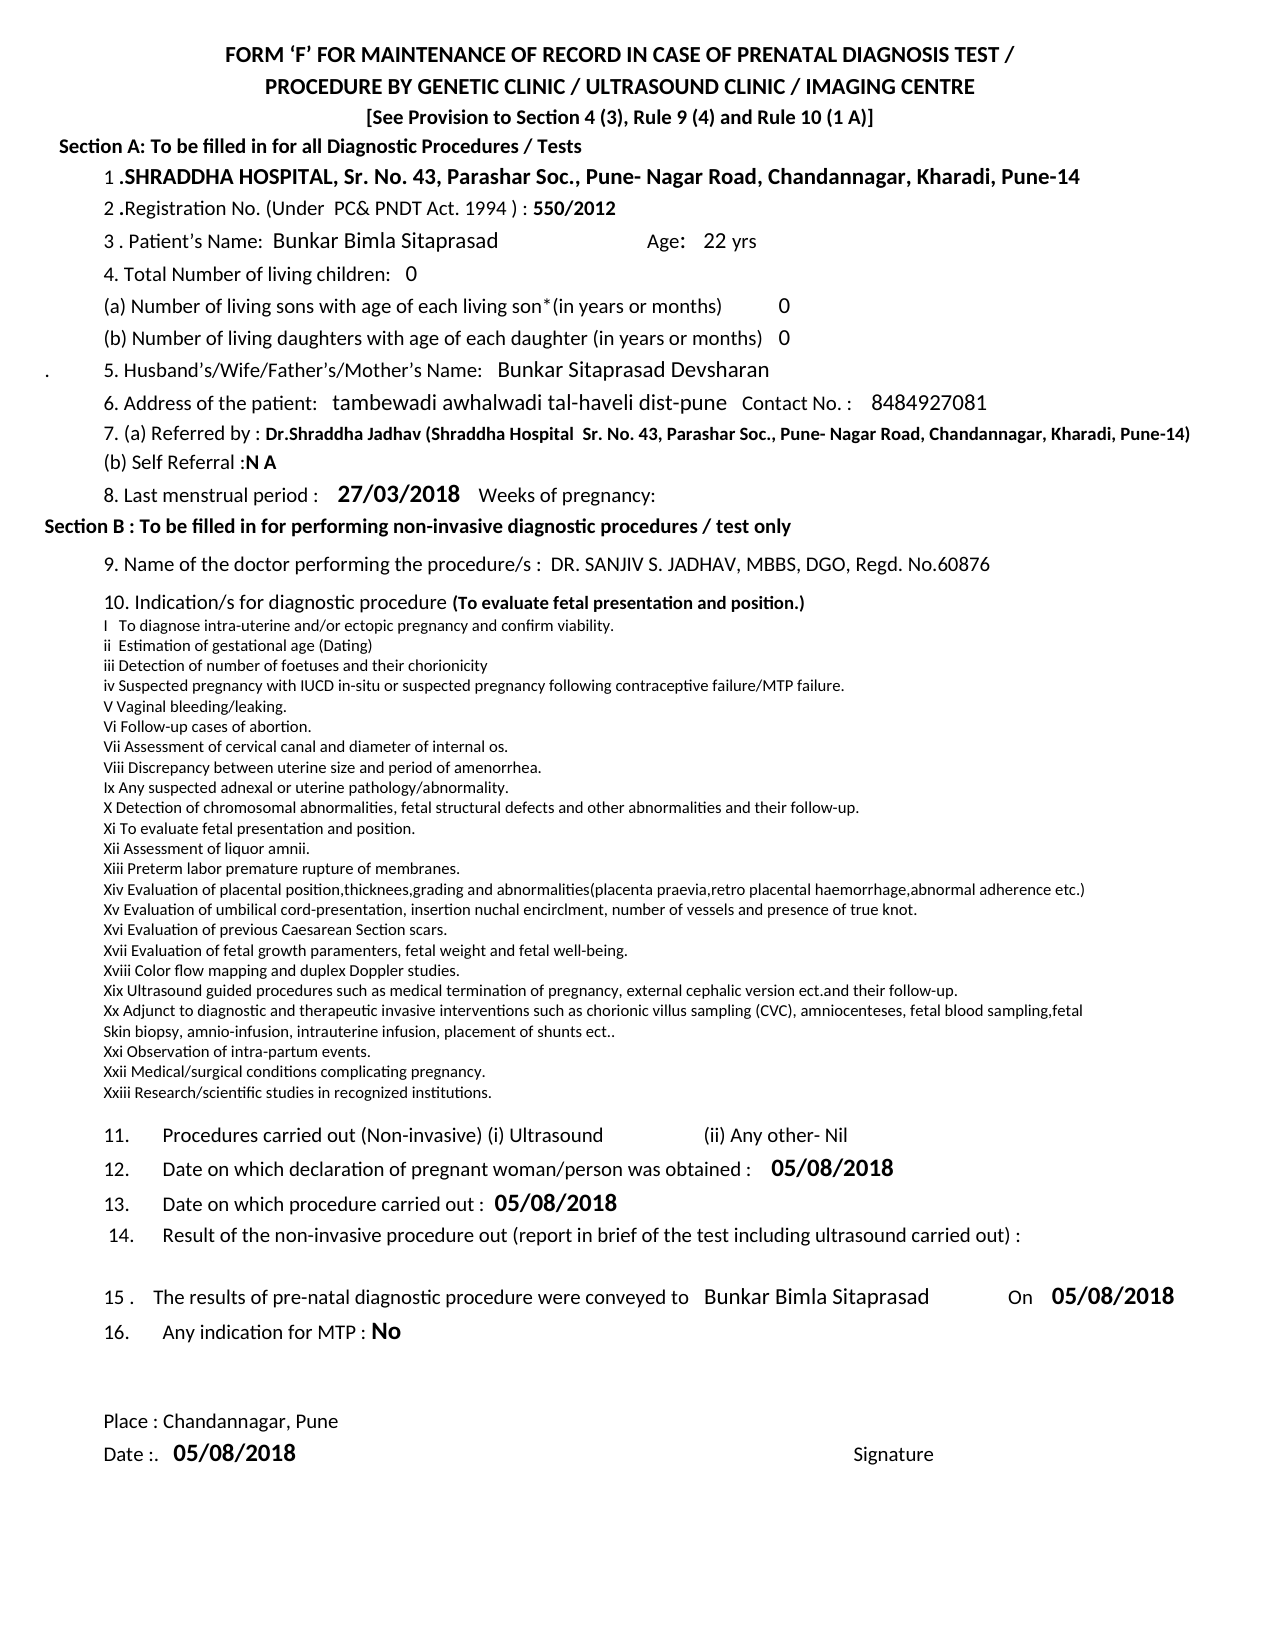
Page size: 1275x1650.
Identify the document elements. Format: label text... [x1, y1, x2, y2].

text ii Estimation of gestational age (Dating) [0, 635, 1196, 655]
text iii Detection of number of foetuses and their chorionicity [0, 655, 1196, 676]
text 8. Last menstrual period : Weeks of pregnancy: [44, 478, 1255, 509]
text 3 . Patient’s Name: Age: yrs [44, 224, 1166, 254]
text FORM ‘F’ FOR MAINTENANCE OF RECORD IN CASE OF PRENATAL DIAGNOSIS TEST / [44, 40, 1196, 68]
text 15 . The results of pre-natal diagnostic procedure were conveyed to On [0, 1280, 1275, 1311]
text 12. Date on which declaration of pregnant woman/person was obtained : [0, 1152, 1275, 1182]
text Xv Evaluation of umbilical cord-presentation, insertion nuchal encirclment, number of vessels and presence of true knot. [0, 899, 1275, 919]
text Ix Any suspected adnexal or uterine pathology/abnormality. [0, 777, 1196, 798]
text Xviii Color flow mapping and duplex Doppler studies. [0, 960, 1275, 980]
text 2 .Registration No. (Under PC& PNDT Act. 1994 ) : 550/2012 [44, 195, 1196, 220]
text 13. Date on which procedure carried out : [0, 1187, 1275, 1217]
text (a) Number of living sons with age of each living son*(in years or months) [44, 291, 1255, 319]
text 4. Total Number of living children: [44, 259, 1196, 287]
text 9. Name of the doctor performing the procedure/s : DR. SANJIV S. JADHAV, MBBS, DGO, Regd. No.60876 [0, 551, 1255, 577]
text Place : Chandannagar, Pune [0, 1408, 1275, 1434]
text Viii Discrepancy between uterine size and period of amenorrhea. [0, 757, 1196, 777]
text Vi Follow-up cases of abortion. [0, 716, 1196, 737]
text 14. Result of the non-invasive procedure out (report in brief of the test including ultrasound carried out) : [103, 1222, 1226, 1247]
text Xxiii Research/scientific studies in recognized institutions. [0, 1082, 1275, 1102]
text 16. Any indication for MTP : No [0, 1315, 1275, 1346]
text Xii Assessment of liquor amnii. [0, 838, 1196, 858]
text 1 .SHRADDHA HOSPITAL, Sr. No. 43, Parashar Soc., Pune- Nagar Road, Chandannagar, Kharadi, Pune-14 [44, 162, 1196, 191]
text PROCEDURE BY GENETIC CLINIC / ULTRASOUND CLINIC / IMAGING CENTRE [44, 72, 1196, 100]
text 10. Indication/s for diagnostic procedure (To evaluate fetal presentation and position.) [75, 589, 1255, 615]
text Date :. Signature [0, 1438, 1275, 1468]
text 7. (a) Referred by : Dr.Shraddha Jadhav (Shraddha Hospital Sr. No. 43, Parashar Soc., Pune- Nagar Road, Chandannagar, Kharadi, Pune-14) [44, 420, 1255, 445]
text Xiii Preterm labor premature rupture of membranes. [0, 858, 1196, 879]
text [See Provision to Section 4 (3), Rule 9 (4) and Rule 10 (1 A)] [44, 104, 1196, 129]
text (b) Number of living daughters with age of each daughter (in years or months) [44, 323, 1255, 351]
text Xix Ultrasound guided procedures such as medical termination of pregnancy, external cephalic version ect.and their follow-up. [0, 980, 1275, 1001]
text Xvi Evaluation of previous Caesarean Section scars. [0, 919, 1275, 940]
text Xxi Observation of intra-partum events. [103, 1041, 1275, 1062]
text Xi To evaluate fetal presentation and position. [0, 818, 1196, 838]
text 6. Address of the patient: Contact No. : [103, 388, 1255, 416]
text 11. Procedures carried out (Non-invasive) (i) Ultrasound (ii) Any other- Nil [0, 1123, 1275, 1148]
text Xx Adjunct to diagnostic and therapeutic invasive interventions such as chorionic villus sampling (CVC), amniocenteses, fetal blood sampling,fetal [0, 1001, 1275, 1021]
text V Vaginal bleeding/leaking. [0, 696, 1196, 716]
text Section A: To be filled in for all Diagnostic Procedures / Tests [44, 133, 1196, 159]
text . 5. Husband’s/Wife/Father’s/Mother’s Name: [44, 355, 1255, 383]
text Section B : To be filled in for performing non-invasive diagnostic procedures / test only [44, 513, 1255, 538]
text (b) Self Referral :N A [44, 449, 1255, 474]
text Xvii Evaluation of fetal growth paramenters, fetal weight and fetal well-being. [0, 940, 1275, 960]
text Xiv Evaluation of placental position,thicknees,grading and abnormalities(placenta praevia,retro placental haemorrhage,abnormal adherence etc.) [0, 879, 1275, 899]
text Vii Assessment of cervical canal and diameter of internal os. [0, 737, 1196, 757]
text Skin biopsy, amnio-infusion, intrauterine infusion, placement of shunts ect.. [0, 1021, 1275, 1041]
text Xxii Medical/surgical conditions complicating pregnancy. [0, 1062, 1275, 1082]
text I To diagnose intra-uterine and/or ectopic pregnancy and confirm viability. [75, 615, 1255, 635]
text X Detection of chromosomal abnormalities, fetal structural defects and other abnormalities and their follow-up. [0, 798, 1196, 818]
text iv Suspected pregnancy with IUCD in-situ or suspected pregnancy following contraceptive failure/MTP failure. [0, 676, 1196, 696]
